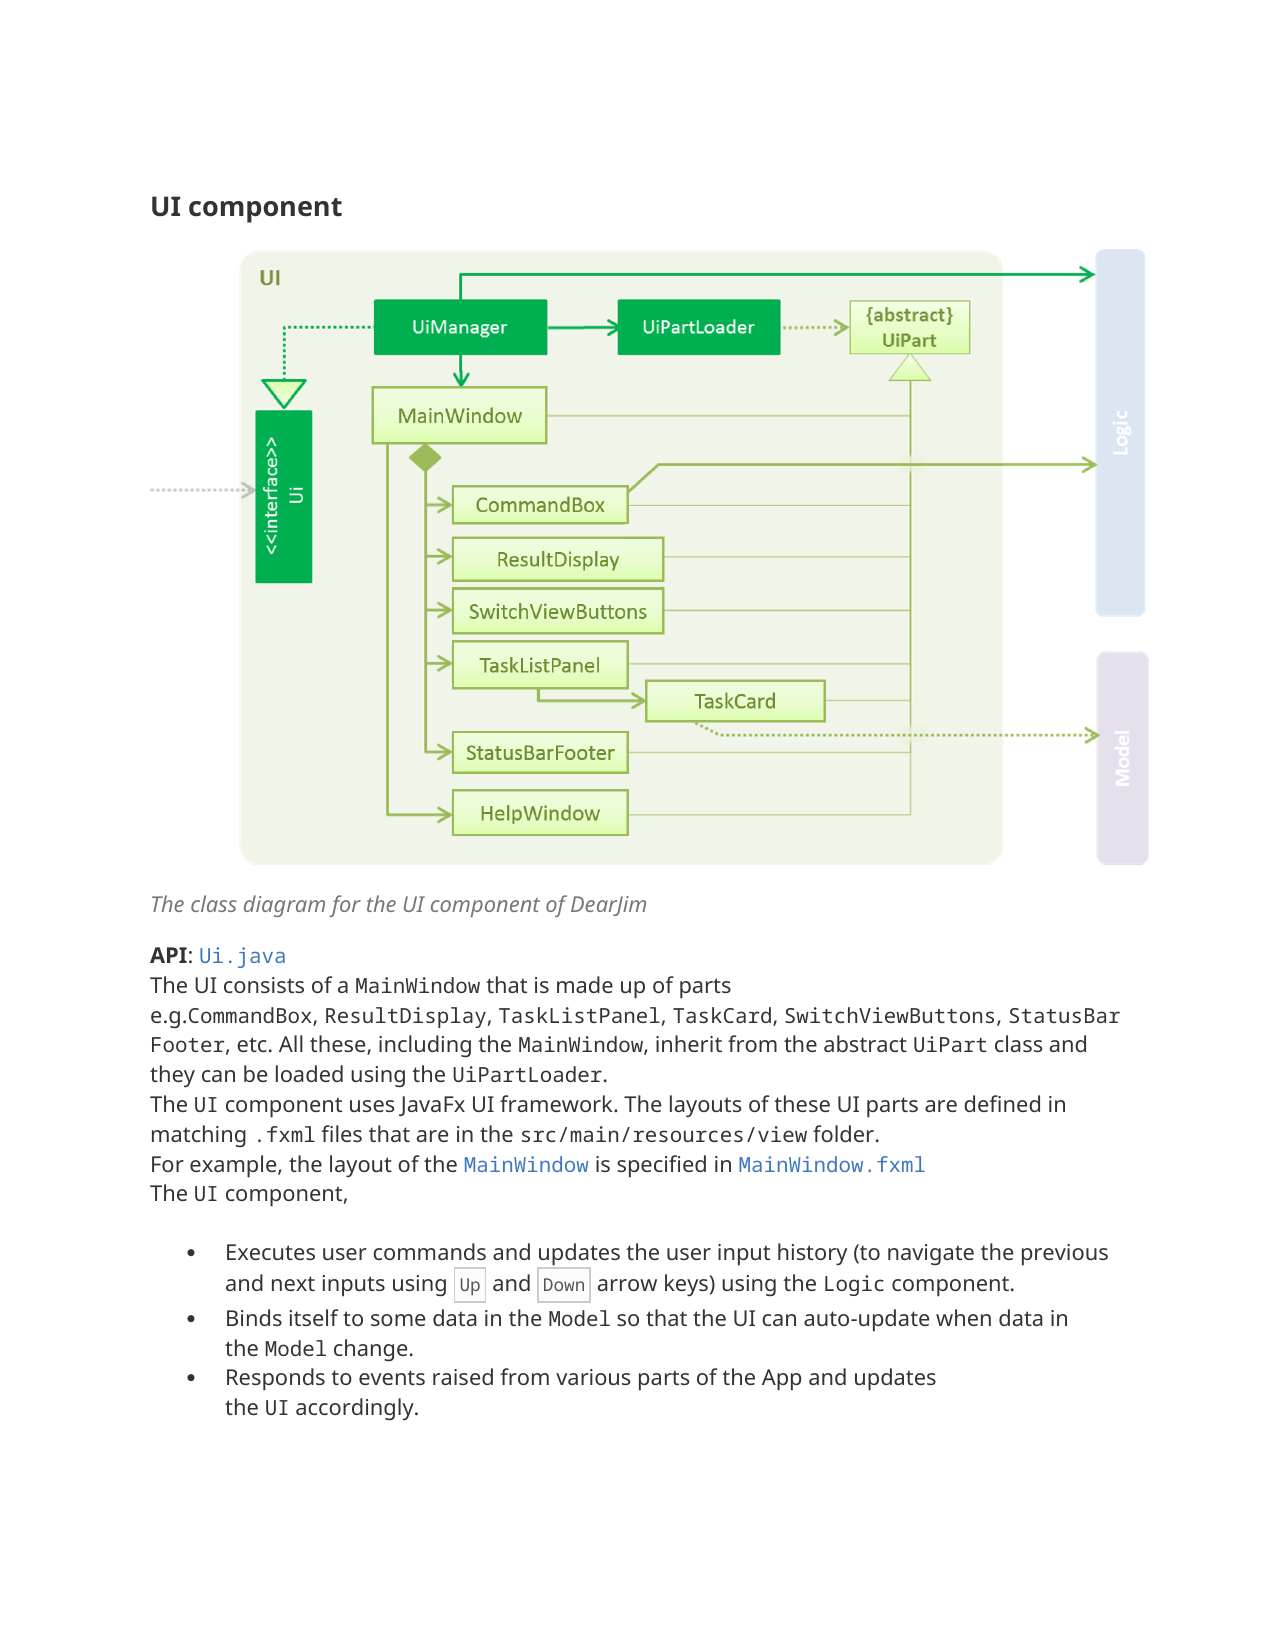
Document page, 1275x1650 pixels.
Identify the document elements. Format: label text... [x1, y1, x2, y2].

text UI component [150, 187, 1125, 224]
text The class diagram for the UI component of DearJim [150, 889, 1125, 919]
text The UI component uses JavaFx UI framework. The layouts of these UI parts are defined in matching .fxml files that are in the src/main/resources/view folder. For example, the layout of the MainWindow is specified in MainWindow.fxml [150, 1089, 1125, 1178]
list Responds to events raised from various parts of the App and updates the UI accordingly. [187, 1362, 1125, 1422]
text The UI consists of a MainWindow that is made up of parts e.g.CommandBox, ResultDisplay, TaskListPanel, TaskCard, SwitchViewButtons, StatusBarFooter, etc. All these, including the MainWindow, inherit from the abstract UiPart class and they can be loaded using the UiPartLoader. [150, 970, 1125, 1089]
list Binds itself to some data in the Model so that the UI can auto-update when data in the Model change. [187, 1303, 1125, 1362]
picture [150, 249, 1149, 865]
list Executes user commands and updates the user input history (to navigate the previous and next inputs using Up and Down arrow keys) using the Logic component. [187, 1237, 1125, 1303]
text The UI component, [150, 1178, 1125, 1208]
text API: Ui.java [150, 940, 1125, 970]
